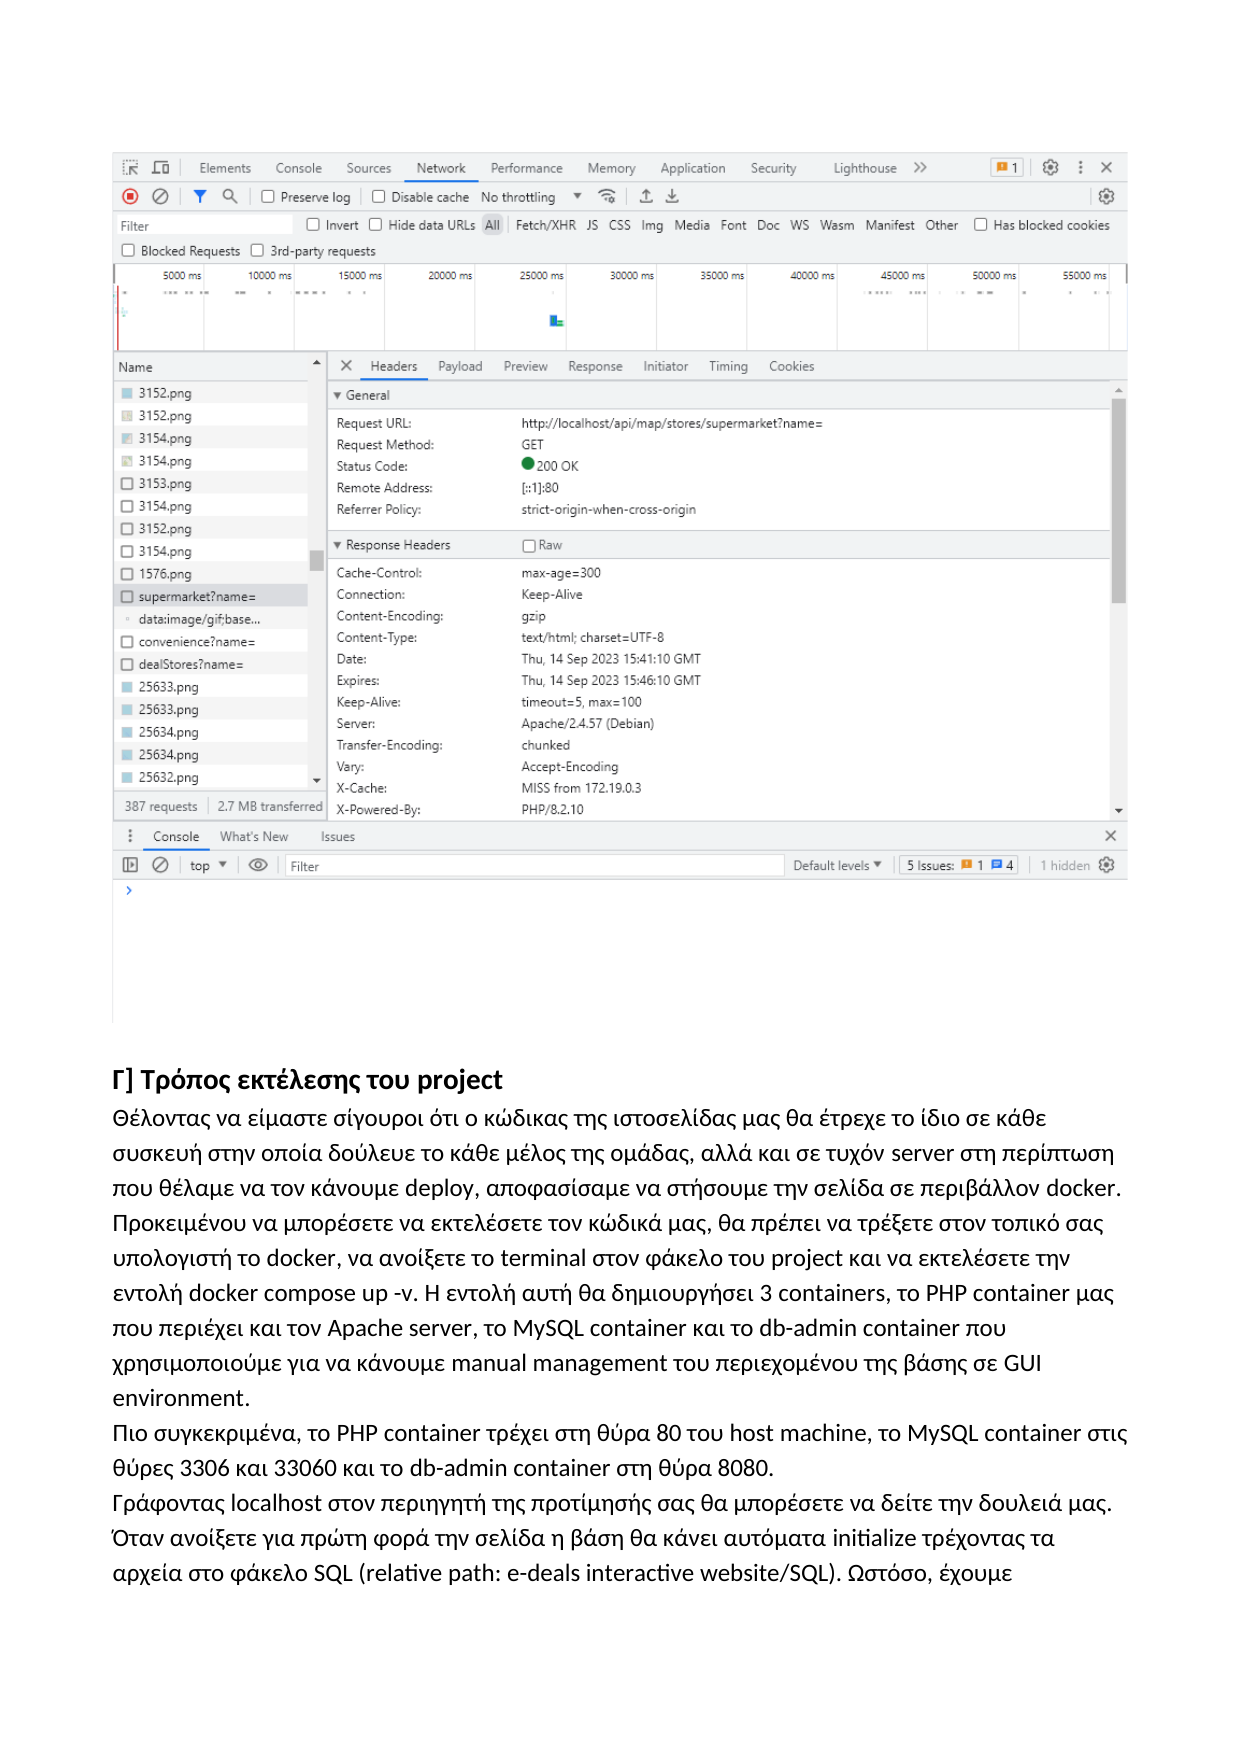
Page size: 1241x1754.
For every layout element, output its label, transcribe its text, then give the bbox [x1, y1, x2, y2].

text Γ] Τρόπος εκτέλεσης του project [112, 1061, 1128, 1097]
text Θέλοντας να είμαστε σίγουροι ότι ο κώδικας της ιστοσελίδας μας θα έτρεχε το ίδιο σε κάθε συσκευή στην οποία δούλευε το κάθε μέλος της ομάδας, αλλά και σε τυχόν server στη περίπτωση που θέλαμε να τον κάνουμε deploy, αποφασίσαμε να στήσουμε την σελίδα σε περιβάλλον docker. [112, 1102, 1128, 1203]
text Προκειμένου να μπορέσετε να εκτελέσετε τον κώδικά μας, θα πρέπει να τρέξετε στον τοπικό σας υπολογιστή το docker, να ανοίξετε το terminal στον φάκελο του project και να εκτελέσετε την εντολή docker compose up -v. Η εντολή αυτή θα δημιουργήσει 3 containers, το PHP container μας που περιέχει και τον Apache server, το MySQL container και το db-admin container που χρησιμοποιούμε για να κάνουμε manual management του περιεχομένου της βάσης σε GUI environment. [112, 1207, 1128, 1413]
text Πιο συγκεκριμένα, το PHP container τρέχει στη θύρα 80 του host machine, το MySQL container στις θύρες 3306 και 33060 και το db-admin container στη θύρα 8080. [112, 1417, 1128, 1483]
picture [112, 150, 1128, 1023]
